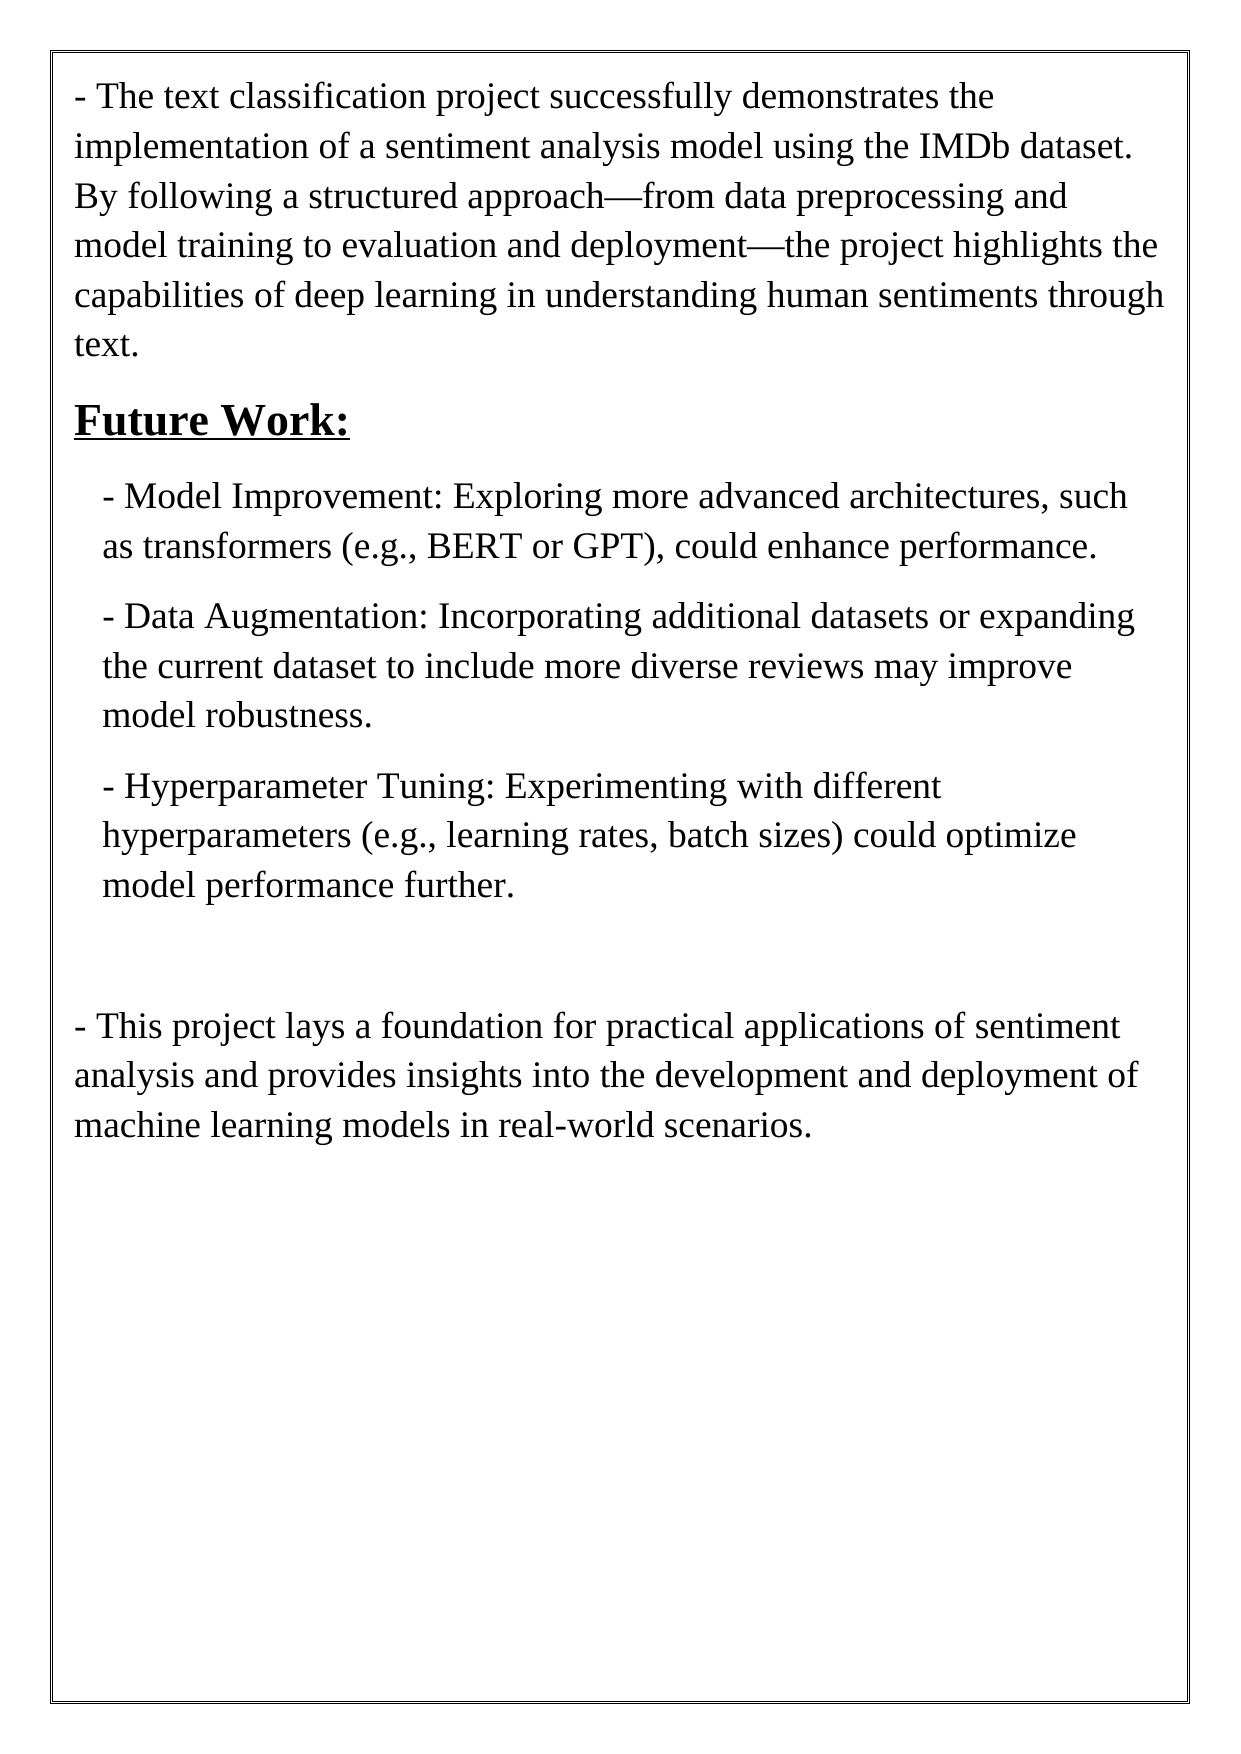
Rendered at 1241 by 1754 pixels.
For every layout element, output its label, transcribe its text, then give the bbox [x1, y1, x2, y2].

text - This project lays a foundation for practical applications of sentiment analysis and provides insights into the development and deployment of machine learning models in real-world scenarios. [74, 1003, 1167, 1145]
text - Hyperparameter Tuning: Experimenting with different hyperparameters (e.g., learning rates, batch sizes) could optimize model performance further. [102, 763, 1167, 905]
text - The text classification project successfully demonstrates the implementation of a sentiment analysis model using the IMDb dataset. By following a structured approach—from data preprocessing and model training to evaluation and deployment—the project highlights the capabilities of deep learning in understanding human sentiments through text. [74, 74, 1167, 365]
text Future Work: [74, 392, 1167, 445]
text - Model Improvement: Exploring more advanced architectures, such as transformers (e.g., BERT or GPT), could enhance performance. [102, 473, 1167, 566]
text - Data Augmentation: Incorporating additional datasets or expanding the current dataset to include more diverse reviews may improve model robustness. [102, 593, 1167, 736]
